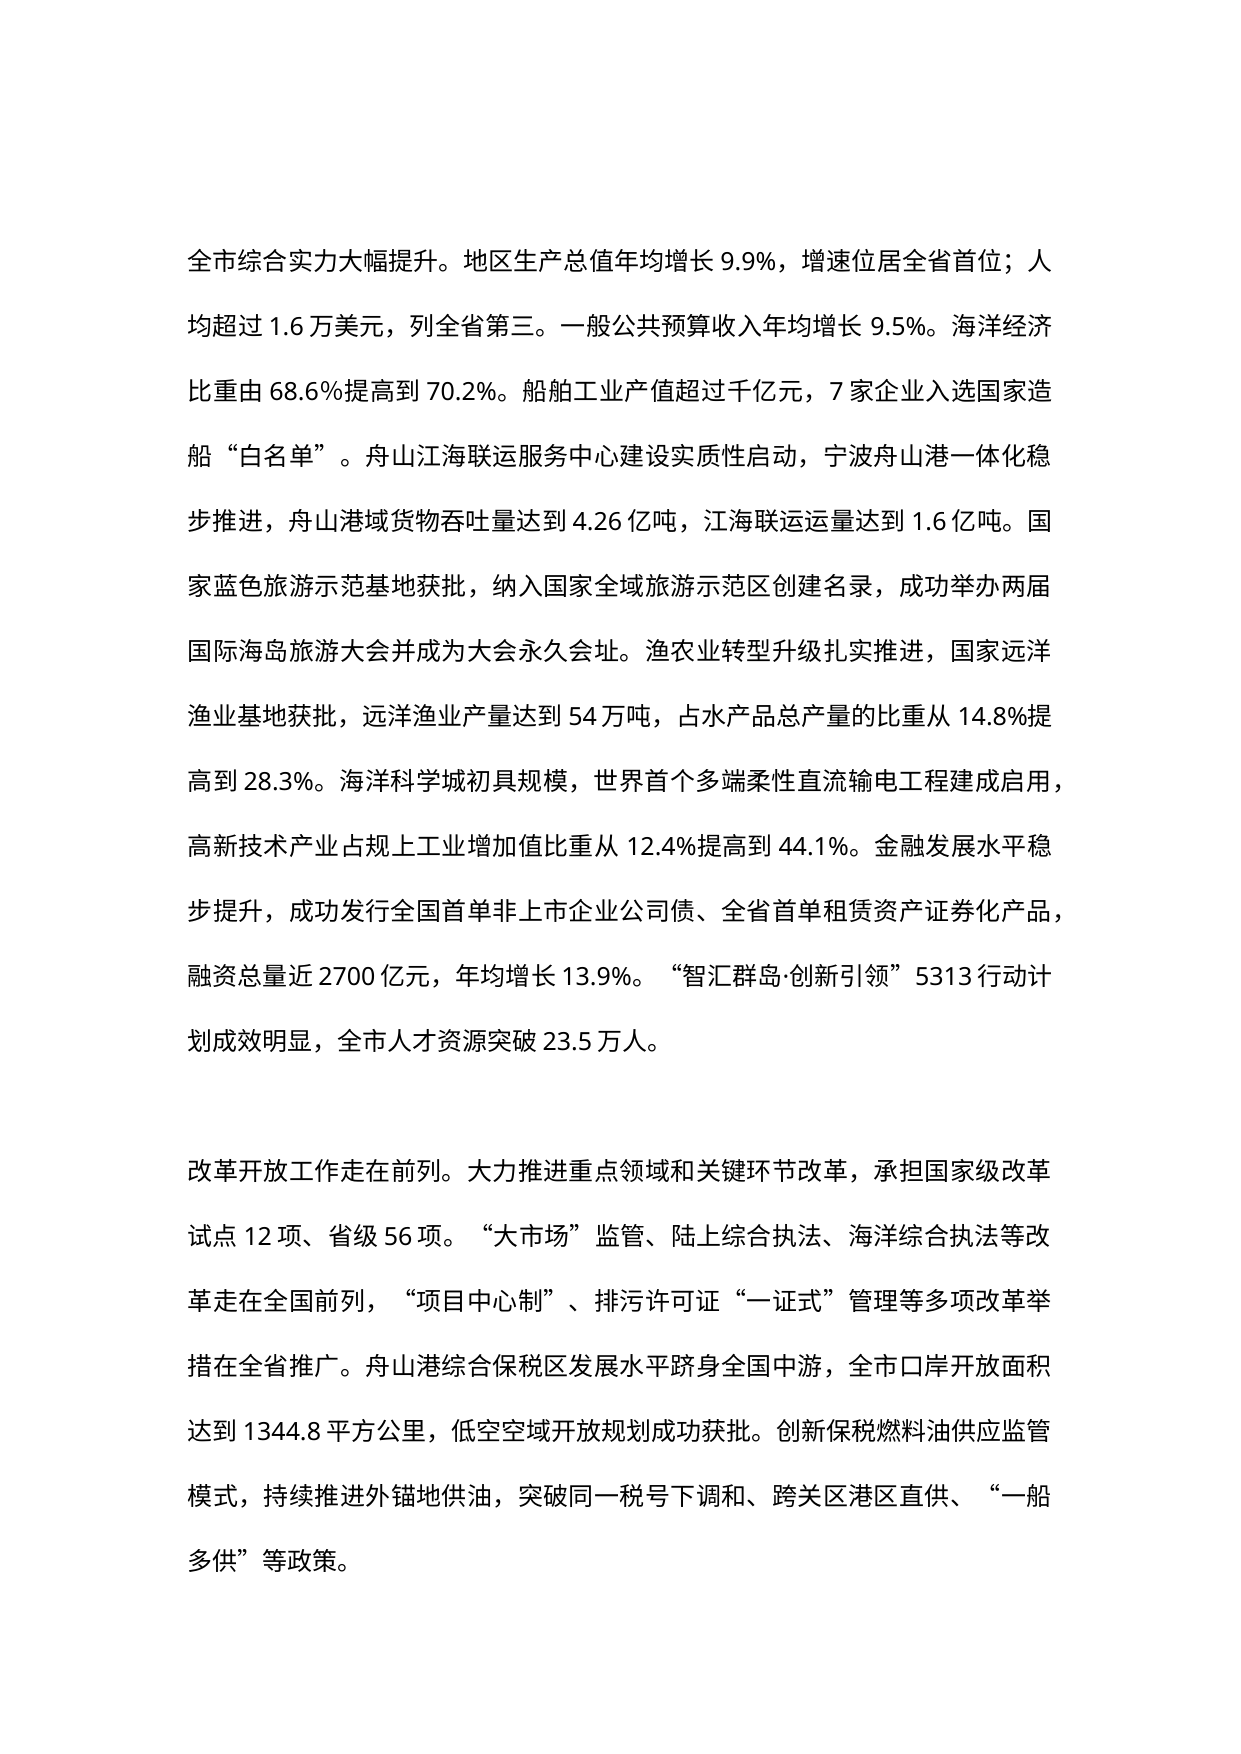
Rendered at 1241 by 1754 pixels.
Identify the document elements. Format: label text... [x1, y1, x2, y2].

text 改革开放工作走在前列。大力推进重点领域和关键环节改革，承担国家级改革试点12项、省级56项。“大市场”监管、陆上综合执法、海洋综合执法等改革走在全国前列，“项目中心制”、排污许可证“一证式”管理等多项改革举措在全省推广。舟山港综合保税区发展水平跻身全国中游，全市口岸开放面积达到1344.8平方公里，低空空域开放规划成功获批。创新保税燃料油供应监管模式，持续推进外锚地供油，突破同一税号下调和、跨关区港区直供、“一船多供”等政策。 [187, 1137, 1053, 1592]
text 全市综合实力大幅提升。地区生产总值年均增长9.9%，增速位居全省首位；人均超过1.6万美元，列全省第三。一般公共预算收入年均增长9.5%。海洋经济比重由68.6％提高到70.2%。船舶工业产值超过千亿元，7家企业入选国家造船“白名单”。舟山江海联运服务中心建设实质性启动，宁波舟山港一体化稳步推进，舟山港域货物吞吐量达到4.26亿吨，江海联运运量达到1.6亿吨。国家蓝色旅游示范基地获批，纳入国家全域旅游示范区创建名录，成功举办两届国际海岛旅游大会并成为大会永久会址。渔农业转型升级扎实推进，国家远洋渔业基地获批，远洋渔业产量达到54万吨，占水产品总产量的比重从14.8%提高到28.3%。海洋科学城初具规模，世界首个多端柔性直流输电工程建成启用，高新技术产业占规上工业增加值比重从12.4%提高到44.1%。金融发展水平稳步提升，成功发行全国首单非上市企业公司债、全省首单租赁资产证券化产品，融资总量近2700亿元，年均增长13.9%。“智汇群岛·创新引领”5313行动计划成效明显，全市人才资源突破23.5万人。 [187, 227, 1053, 1072]
